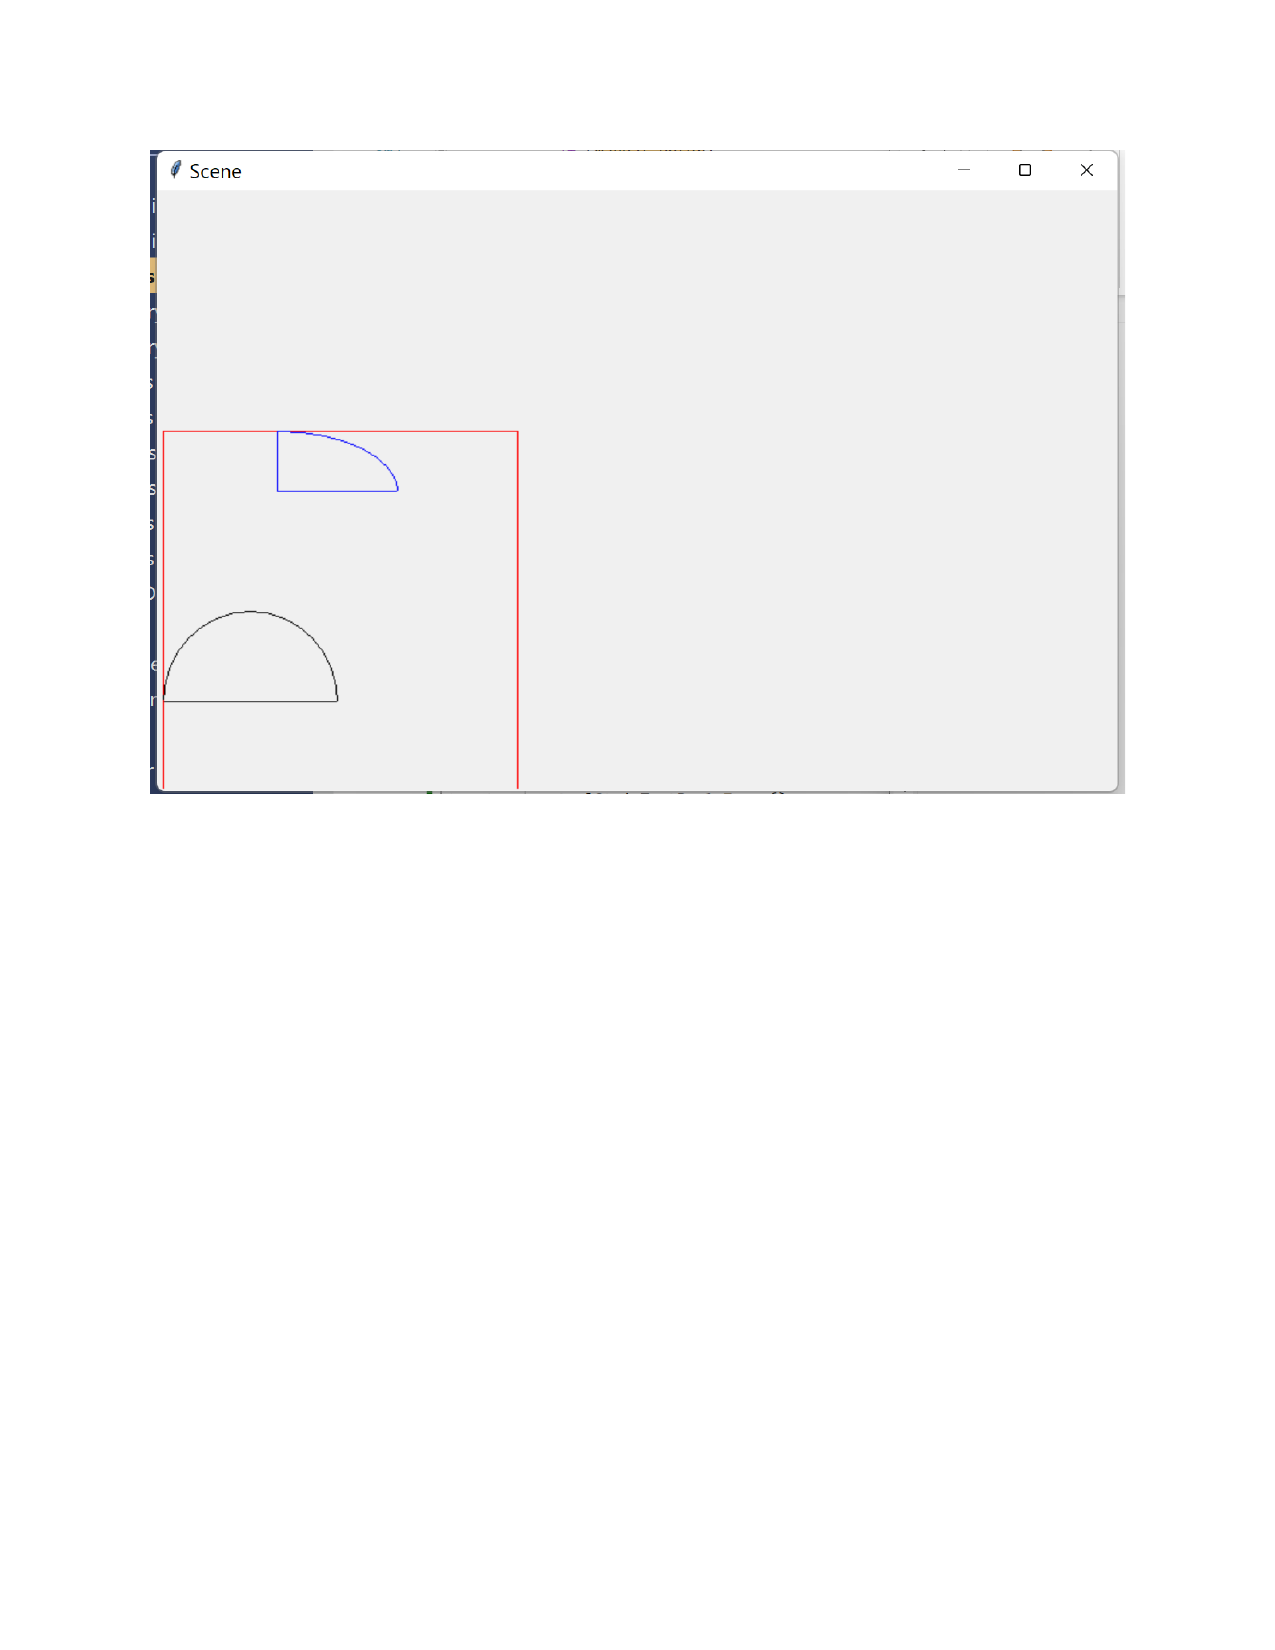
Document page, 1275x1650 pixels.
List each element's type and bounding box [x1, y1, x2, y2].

picture [150, 150, 1125, 794]
